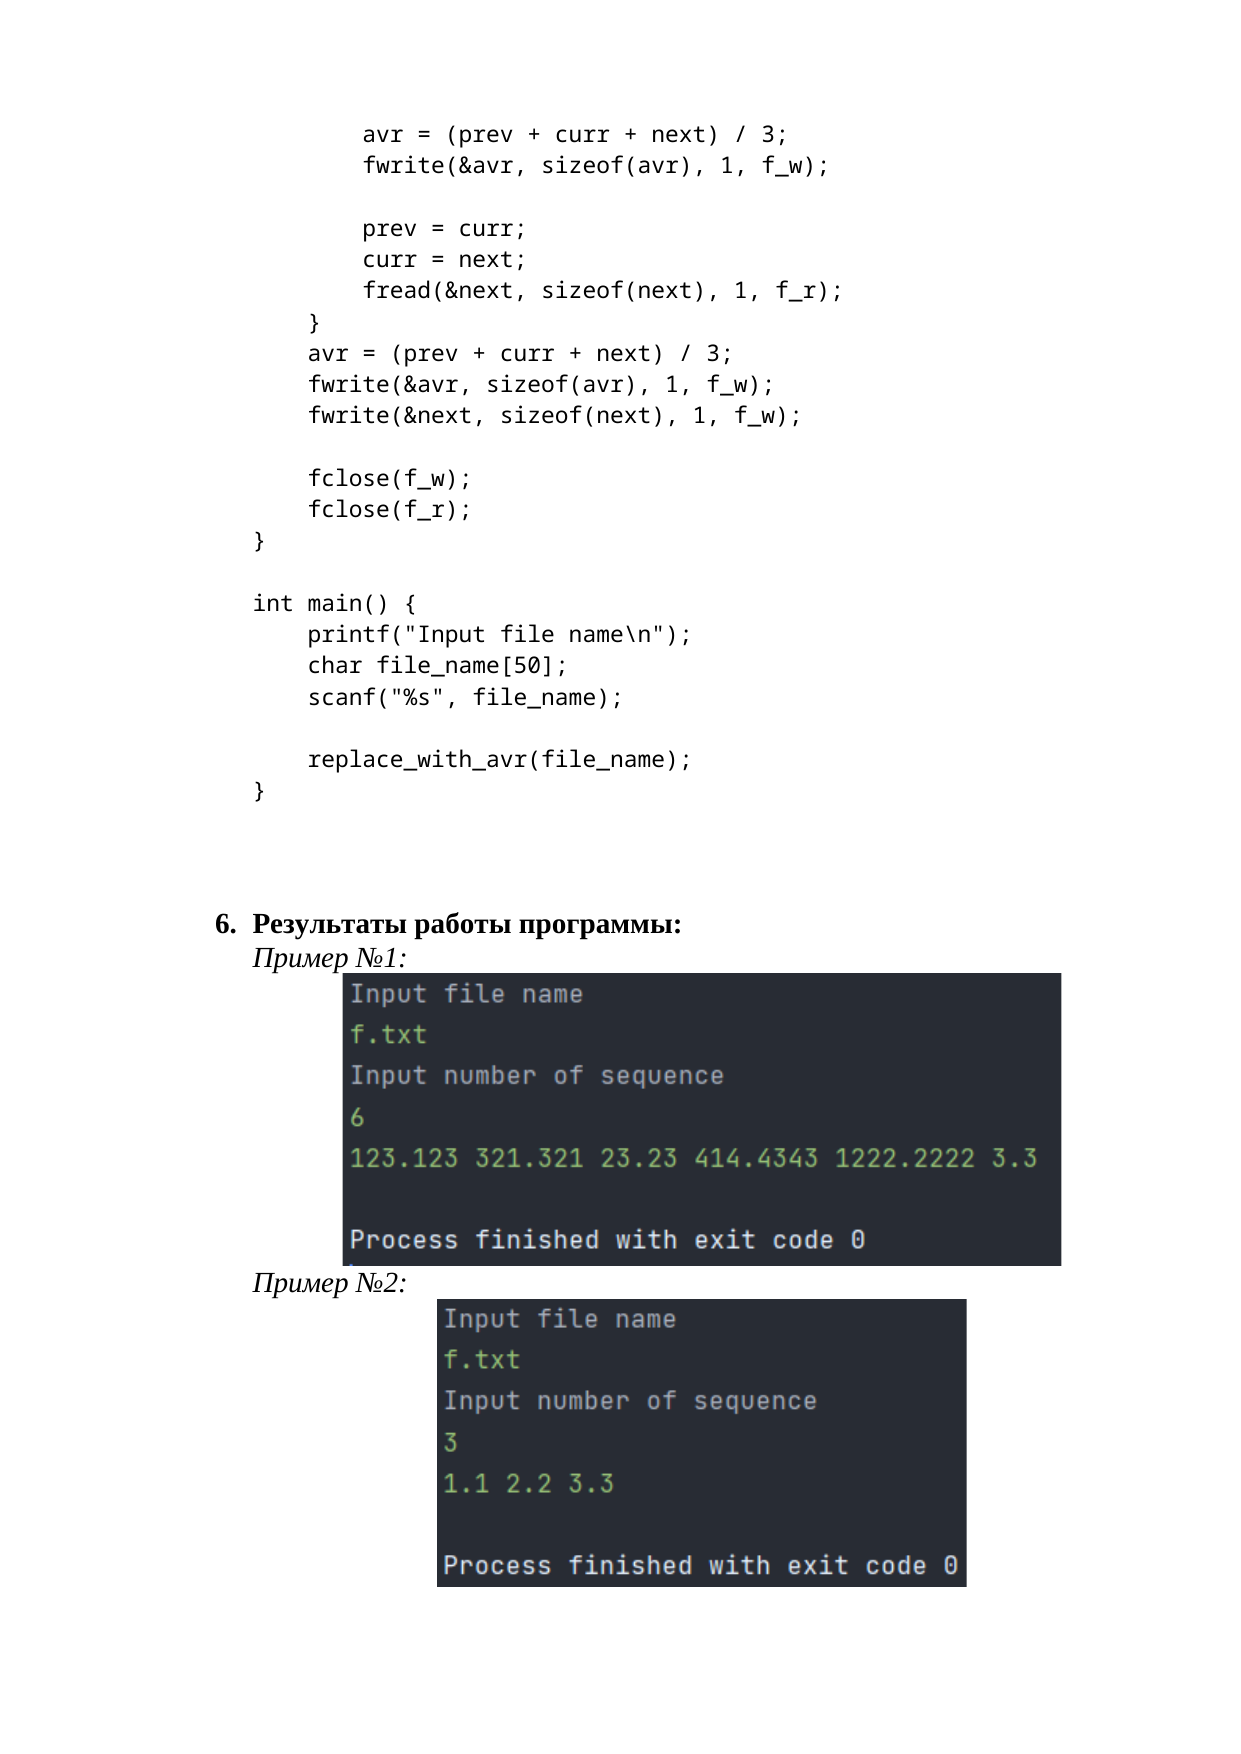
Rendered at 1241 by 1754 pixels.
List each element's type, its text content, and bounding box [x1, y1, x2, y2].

list Пример №2: [252, 1266, 1152, 1299]
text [252, 118, 1152, 806]
picture [342, 973, 1062, 1266]
list Результаты работы программы: [215, 906, 1152, 940]
list Пример №1: [252, 940, 1152, 973]
picture [437, 1299, 967, 1587]
